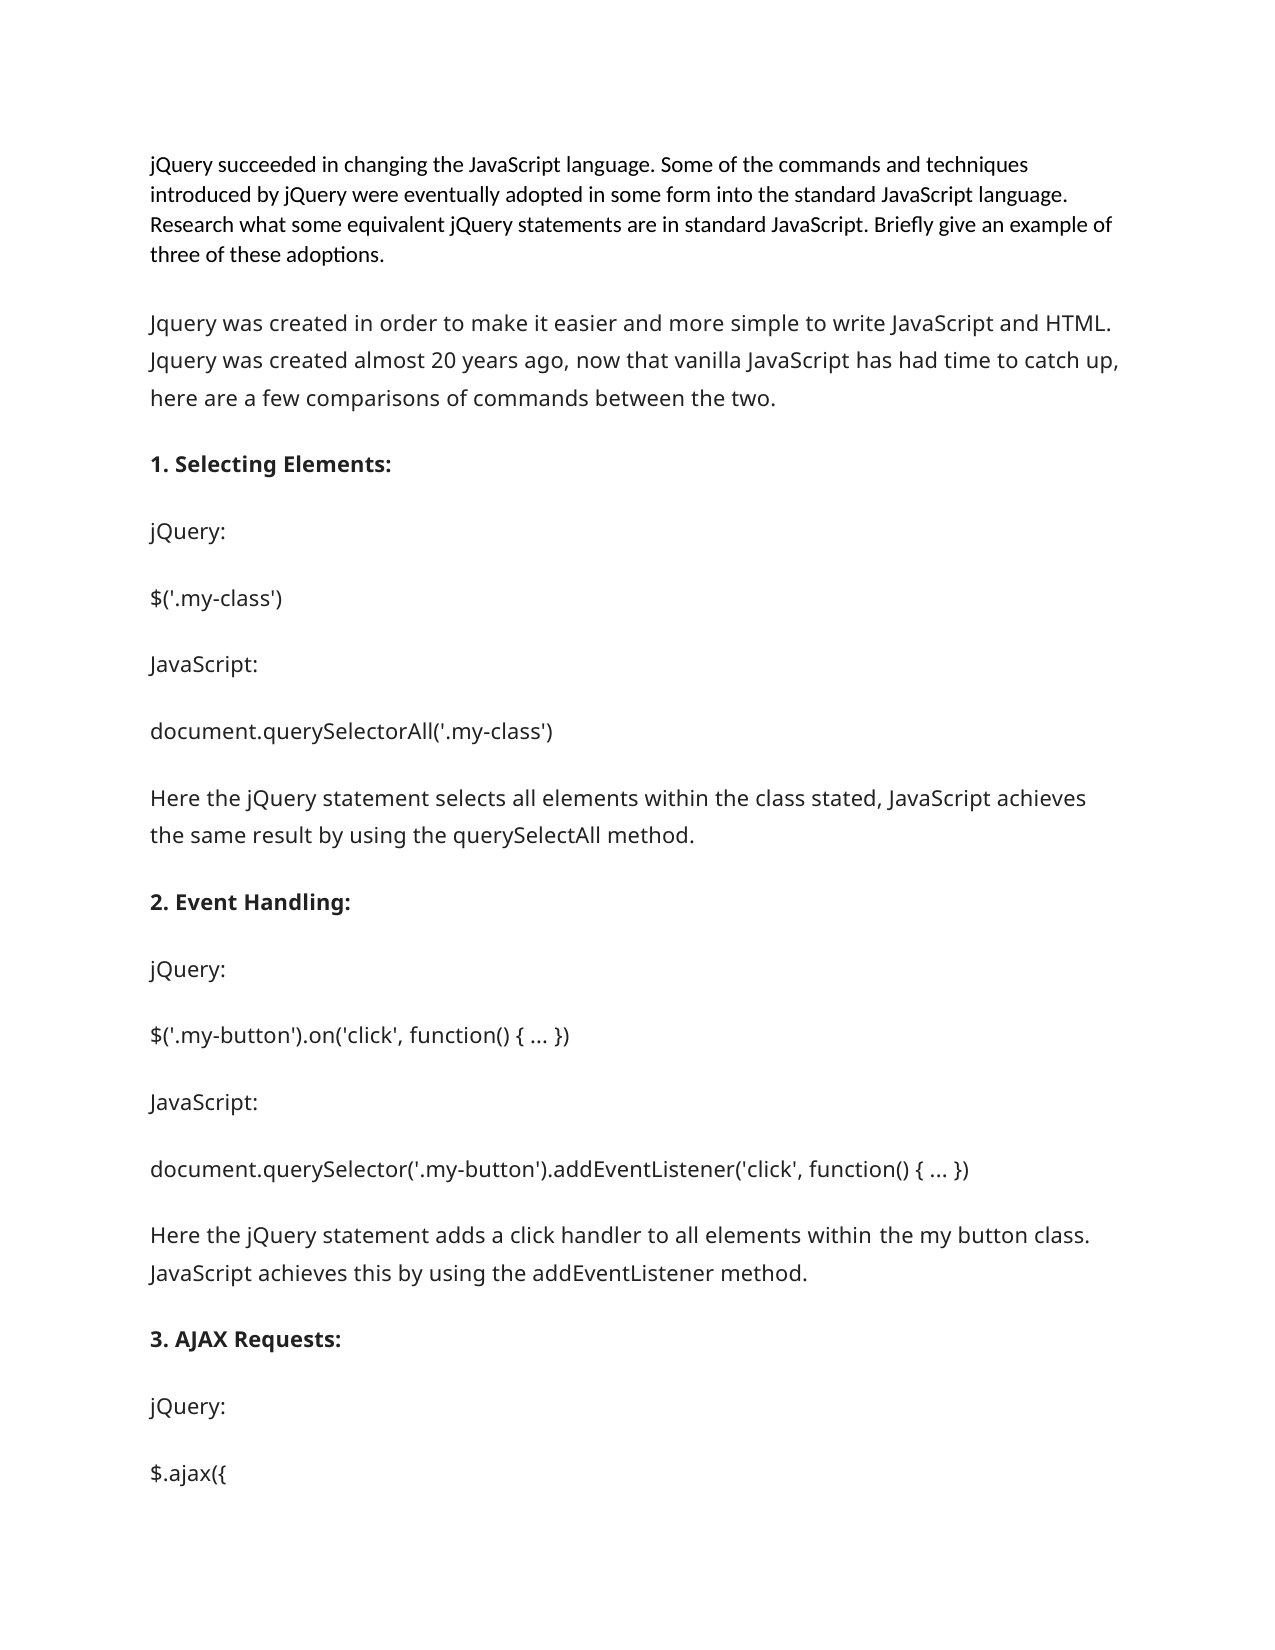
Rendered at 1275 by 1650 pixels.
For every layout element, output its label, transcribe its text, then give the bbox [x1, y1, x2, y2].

text JavaScript: [150, 1079, 1125, 1117]
text Here the jQuery statement selects all elements within the class stated, JavaScript achieves the same result by using the querySelectAll method. [150, 775, 1125, 850]
text 2. Event Handling: [150, 879, 1125, 917]
text jQuery: [150, 946, 1125, 983]
text $.ajax({ [150, 1450, 1125, 1487]
text 3. AJAX Requests: [150, 1317, 1125, 1354]
text jQuery: [150, 508, 1125, 546]
text document.querySelectorAll('.my-class') [150, 708, 1125, 746]
text Here the jQuery statement adds a click handler to all elements within the my button class. JavaScript achieves this by using the addEventListener method. [150, 1212, 1125, 1287]
text jQuery: [150, 1383, 1125, 1421]
text 1. Selecting Elements: [150, 442, 1125, 479]
text jQuery succeeded in changing the JavaScript language. Some of the commands and techniques introduced by jQuery were eventually adopted in some form into the standard JavaScript language. Research what some equivalent jQuery statements are in standard JavaScript. Briefly give an example of three of these adoptions. [150, 150, 1125, 269]
text Jquery was created in order to make it easier and more simple to write JavaScript and HTML. Jquery was created almost 20 years ago, now that vanilla JavaScript has had time to catch up, here are a few comparisons of commands between the two. [150, 300, 1125, 412]
text $('.my-button').on('click', function() { ... }) [150, 1012, 1125, 1050]
text document.querySelector('.my-button').addEventListener('click', function() { ... }) [150, 1146, 1125, 1183]
text JavaScript: [150, 642, 1125, 679]
text $('.my-class') [150, 575, 1125, 612]
